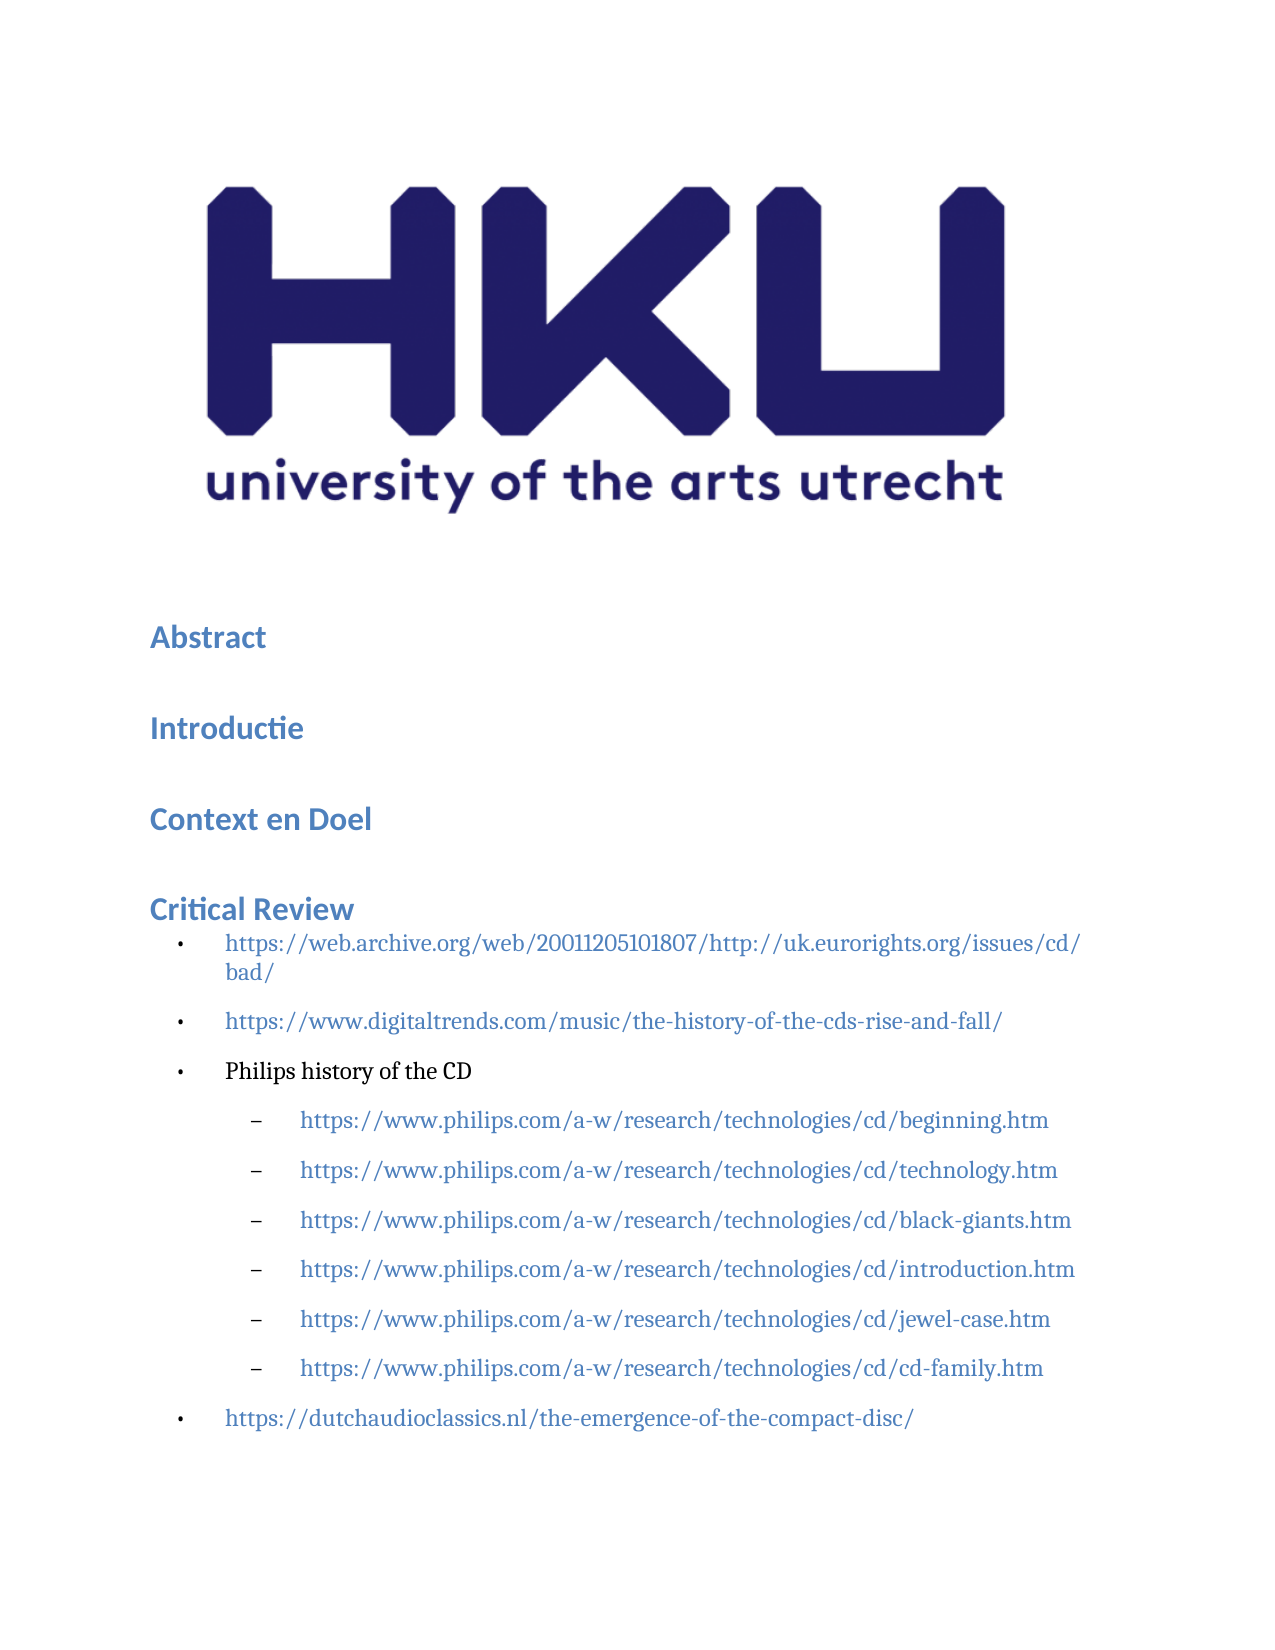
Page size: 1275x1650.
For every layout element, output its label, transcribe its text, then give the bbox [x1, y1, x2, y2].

list https://www.philips.com/a-w/research/technologies/cd/jewel-case.htm [250, 1305, 1125, 1333]
list https://www.philips.com/a-w/research/technologies/cd/beginning.htm [250, 1106, 1125, 1135]
list https://www.philips.com/a-w/research/technologies/cd/introduction.htm [250, 1255, 1125, 1284]
list https://www.philips.com/a-w/research/technologies/cd/black-giants.htm [250, 1206, 1125, 1234]
list Philips history of the CD [175, 1057, 1125, 1086]
list https://www.digitaltrends.com/music/the-history-of-the-cds-rise-and-fall/ [175, 1007, 1125, 1036]
subtitle Abstract [150, 616, 1125, 657]
subtitle Introductie [150, 707, 1125, 747]
list https://web.archive.org/web/20011205101807/http://uk.eurorights.org/issues/cd/bad/ [175, 929, 1125, 986]
list https://www.philips.com/a-w/research/technologies/cd/cd-family.htm [250, 1354, 1125, 1383]
subtitle Critical Review [150, 888, 1125, 929]
list https://www.philips.com/a-w/research/technologies/cd/technology.htm [250, 1156, 1125, 1185]
picture [168, 150, 1044, 538]
list https://dutchaudioclassics.nl/the-emergence-of-the-compact-disc/ [175, 1404, 1125, 1433]
subtitle Context en Doel [150, 797, 1125, 838]
